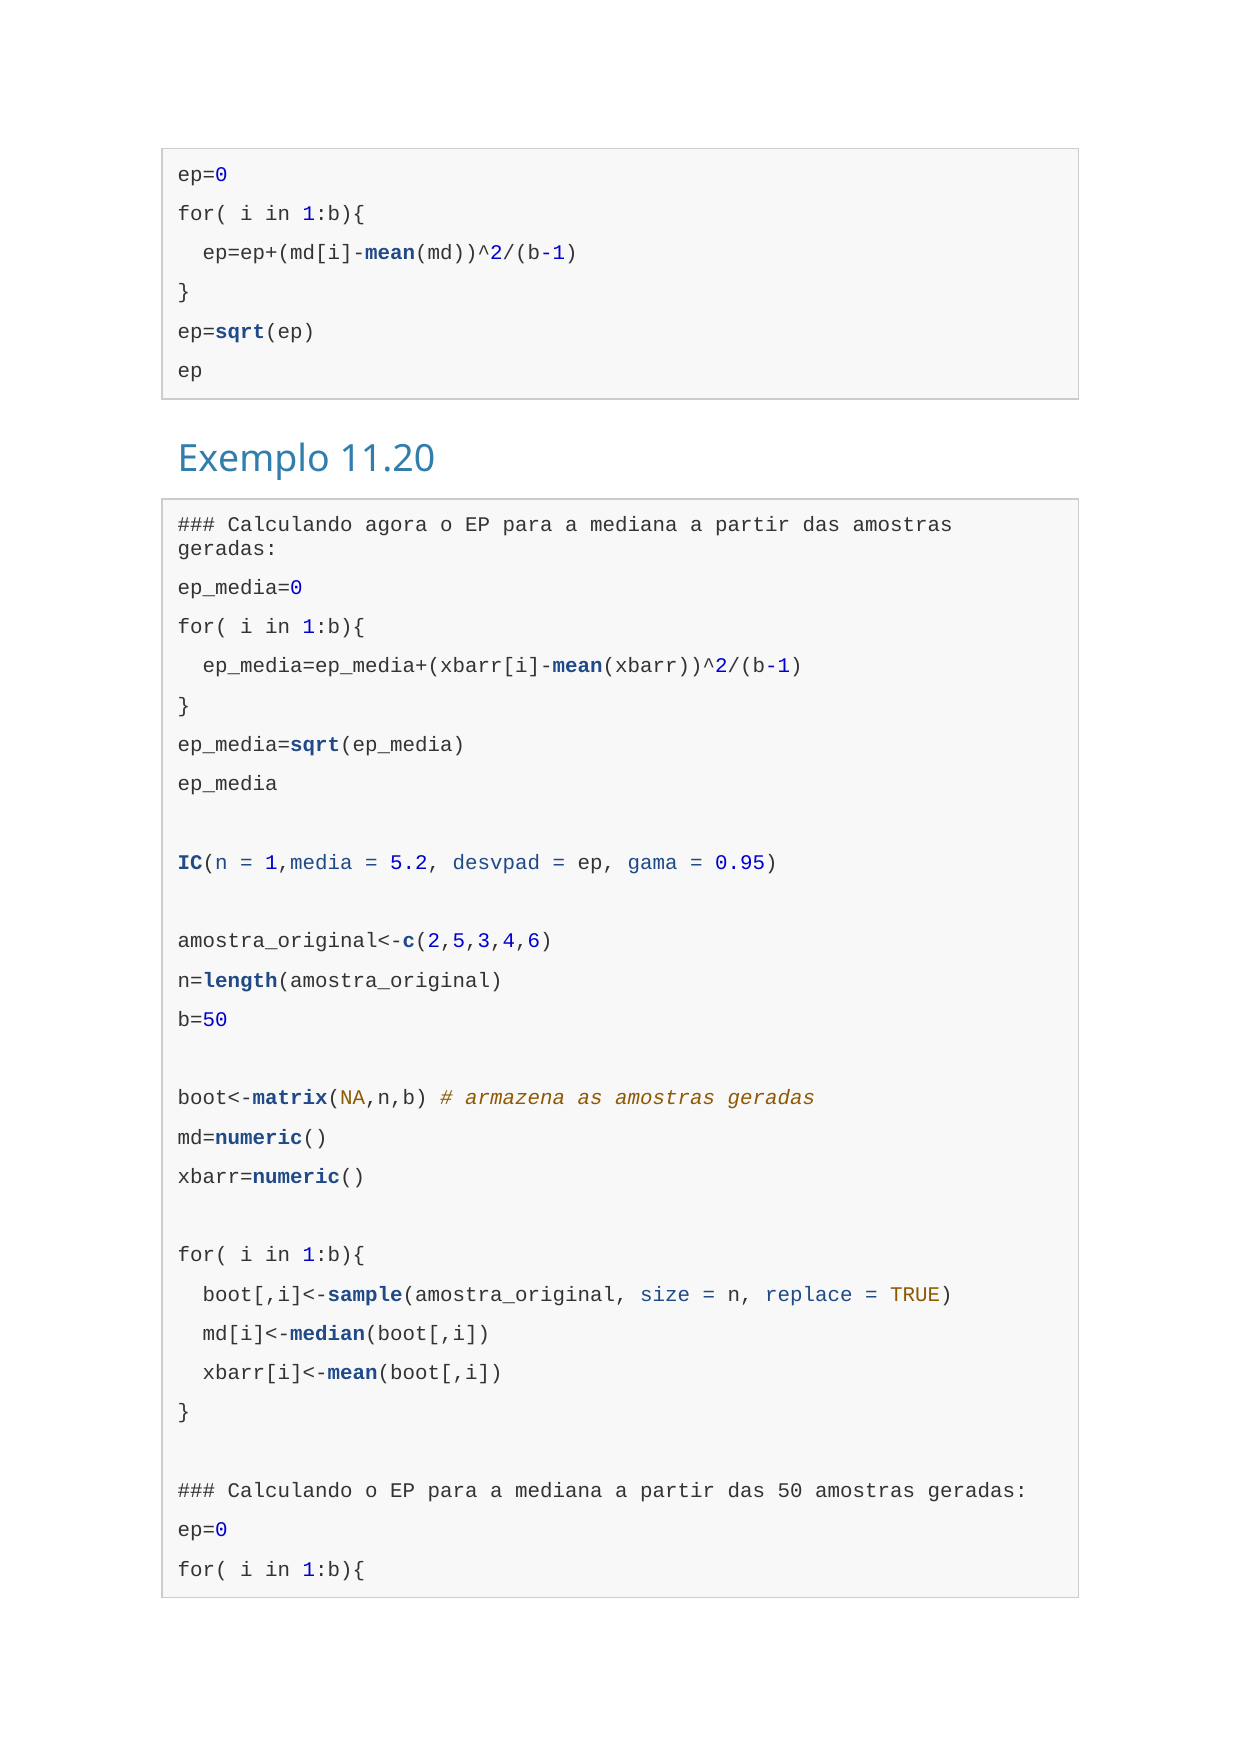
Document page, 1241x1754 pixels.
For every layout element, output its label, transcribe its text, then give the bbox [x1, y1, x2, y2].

text boot<-matrix(NA,n,b) # armazena as amostras geradas [163, 1071, 1078, 1111]
text for( i in 1:b){ [163, 1542, 1078, 1597]
text ep_media=ep_media+(xbarr[i]-mean(xbarr))^2/(b-1) [163, 639, 1078, 678]
text boot[,i]<-sample(amostra_original, size = n, replace = TRUE) [163, 1268, 1078, 1307]
text } [163, 678, 1078, 718]
text n=length(amostra_original) [163, 953, 1078, 993]
text md[i]<-median(boot[,i]) [163, 1307, 1078, 1346]
text b=50 [163, 993, 1078, 1032]
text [163, 500, 1078, 561]
text Exemplo 11.20 [177, 431, 1063, 482]
text ep_media=0 [163, 561, 1078, 600]
text ep_media=sqrt(ep_media) [163, 718, 1078, 757]
text } [163, 265, 1078, 305]
text for( i in 1:b){ [163, 1228, 1078, 1268]
text ep [163, 344, 1078, 398]
text IC(n = 1,media = 5.2, desvpad = ep, gama = 0.95) [163, 836, 1078, 875]
text xbarr=numeric() [163, 1150, 1078, 1189]
text md=numeric() [163, 1111, 1078, 1150]
text ep=sqrt(ep) [163, 305, 1078, 344]
text amostra_original<-c(2,5,3,4,6) [163, 914, 1078, 953]
text ep=ep+(md[i]-mean(md))^2/(b-1) [163, 226, 1078, 265]
text ep=0 [163, 149, 1078, 187]
text } [163, 1385, 1078, 1425]
text ep_media [163, 757, 1078, 796]
text ep=0 [163, 1503, 1078, 1542]
text xbarr[i]<-mean(boot[,i]) [163, 1346, 1078, 1385]
text for( i in 1:b){ [163, 187, 1078, 226]
text for( i in 1:b){ [163, 600, 1078, 639]
text ### Calculando o EP para a mediana a partir das 50 amostras geradas: [163, 1464, 1078, 1503]
